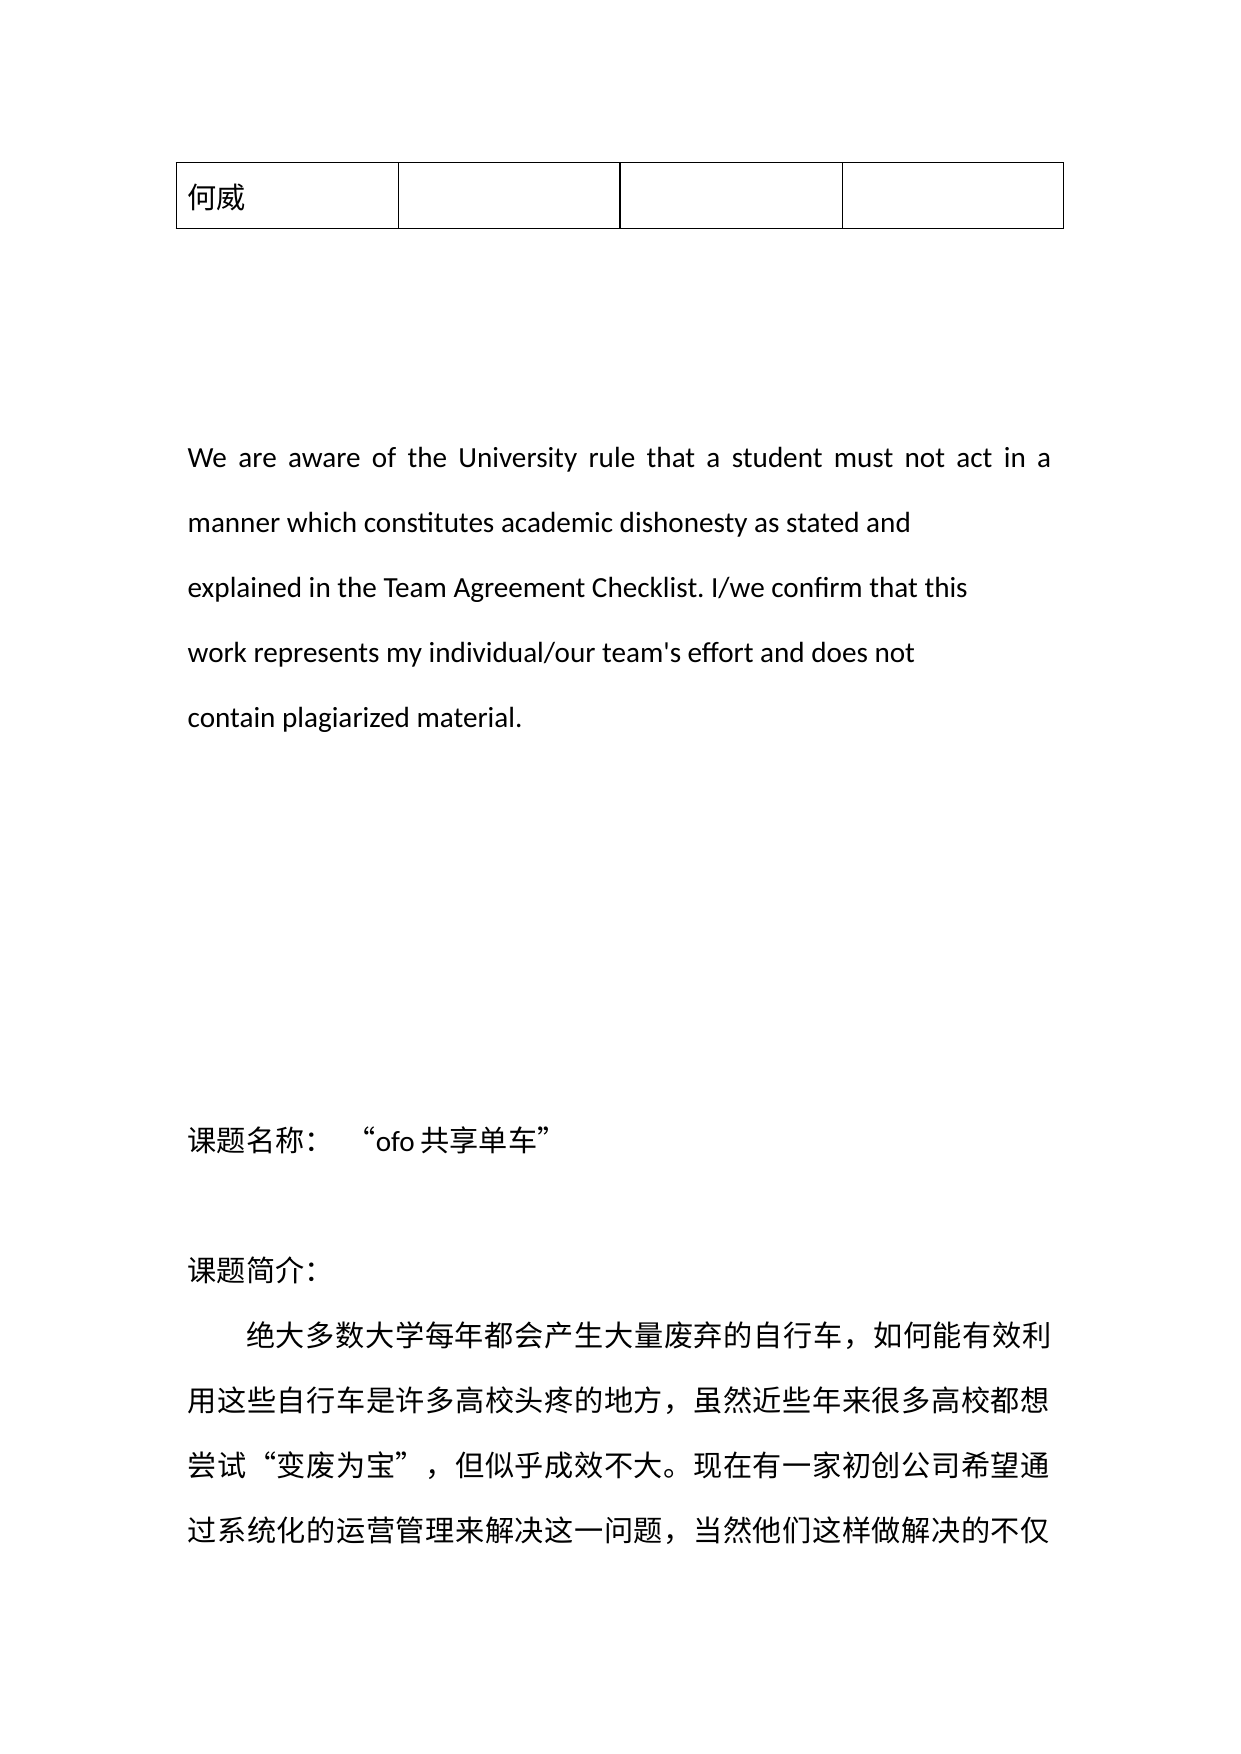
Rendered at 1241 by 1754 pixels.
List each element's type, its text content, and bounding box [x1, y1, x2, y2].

table_cell 何威 [177, 163, 398, 228]
text 课题名称： “ofo共享单车” [187, 1107, 1053, 1172]
table_cell [843, 163, 1063, 228]
table_cell [621, 163, 842, 228]
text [187, 1302, 1053, 1562]
text contain plagiarized material. [187, 684, 1053, 749]
text work represents my individual/our team's effort and does not [187, 619, 1053, 684]
text We are aware of the University rule that a student must not act in a manner which constitutes academic dishonesty as stated and [187, 424, 1053, 554]
text explained in the Team Agreement Checklist. I/we confirm that this [187, 554, 1053, 619]
text 课题简介： [187, 1237, 1053, 1302]
table_cell [399, 163, 619, 228]
